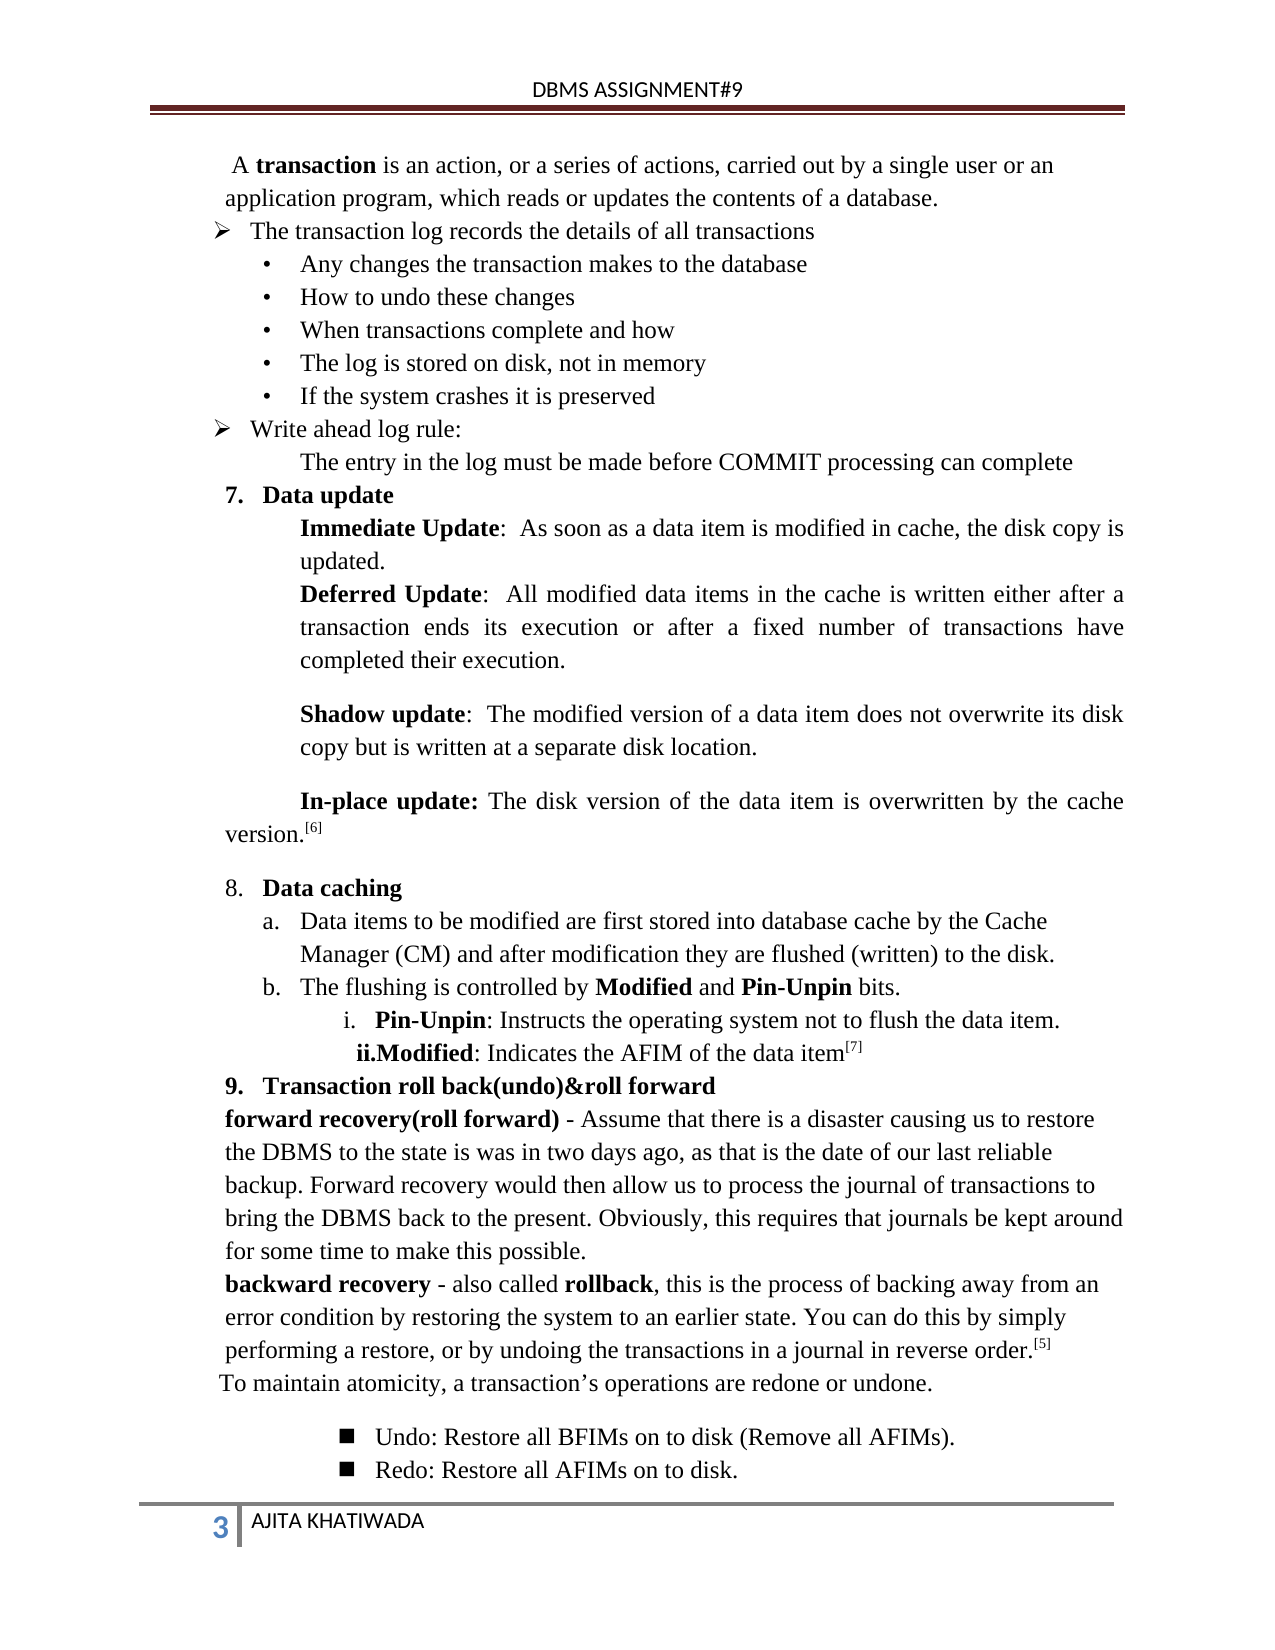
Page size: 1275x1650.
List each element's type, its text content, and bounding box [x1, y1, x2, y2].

list ii.Modified: Indicates the AFIM of the data item[7] [319, 1038, 1125, 1067]
list Data update [225, 480, 1125, 509]
list Data items to be modified are first stored into database cache by the Cache Manager (CM) and after modification they are flushed (written) to the disk. [262, 906, 1125, 968]
list When transactions complete and how [262, 315, 1125, 344]
text Shadow update: The modified version of a data item does not overwrite its disk copy but is written at a separate disk location. [300, 699, 1125, 761]
list Write ahead log rule: [212, 414, 1125, 443]
list Any changes the transaction makes to the database [262, 249, 1125, 278]
list forward recovery(roll forward) - Assume that there is a disaster causing us to restore the DBMS to the state is was in two days ago, as that is the date of our last reliable backup. Forward recovery would then allow us to process the journal of transactions to bring the DBMS back to the present. Obviously, this requires that journals be kept around for some time to make this possible. [225, 1104, 1125, 1265]
text To maintain atomicity, a transaction’s operations are redone or undone. [150, 1368, 1125, 1397]
list If the system crashes it is preserved [262, 381, 1125, 410]
list Data caching [225, 873, 1125, 902]
list Undo: Restore all BFIMs on to disk (Remove all AFIMs). [337, 1422, 1125, 1451]
list The flushing is controlled by Modified and Pin-Unpin bits. [262, 972, 1125, 1001]
list A transaction is an action, or a series of actions, carried out by a single user or an application program, which reads or updates the contents of a database. [225, 150, 1125, 212]
list The log is stored on disk, not in memory [262, 348, 1125, 377]
list backward recovery - also called rollback, this is the process of backing away from an error condition by restoring the system to an earlier state. You can do this by simply performing a restore, or by undoing the transactions in a journal in reverse order.[5] [225, 1269, 1125, 1364]
list Immediate Update: As soon as a data item is modified in cache, the disk copy is updated. [300, 513, 1125, 575]
list Transaction roll back(undo)&roll forward [225, 1071, 1125, 1100]
list Redo: Restore all AFIMs on to disk. [337, 1455, 1125, 1484]
list The transaction log records the details of all transactions [212, 216, 1125, 245]
list How to undo these changes [262, 282, 1125, 311]
text In-place update: The disk version of the data item is overwritten by the cache version.[6] [225, 786, 1125, 848]
list The entry in the log must be made before COMMIT processing can complete [300, 447, 1125, 476]
list Pin-Unpin: Instructs the operating system not to flush the data item. [356, 1005, 1125, 1034]
text Deferred Update: All modified data items in the cache is written either after a transaction ends its execution or after a fixed number of transactions have completed their execution. [300, 579, 1125, 674]
